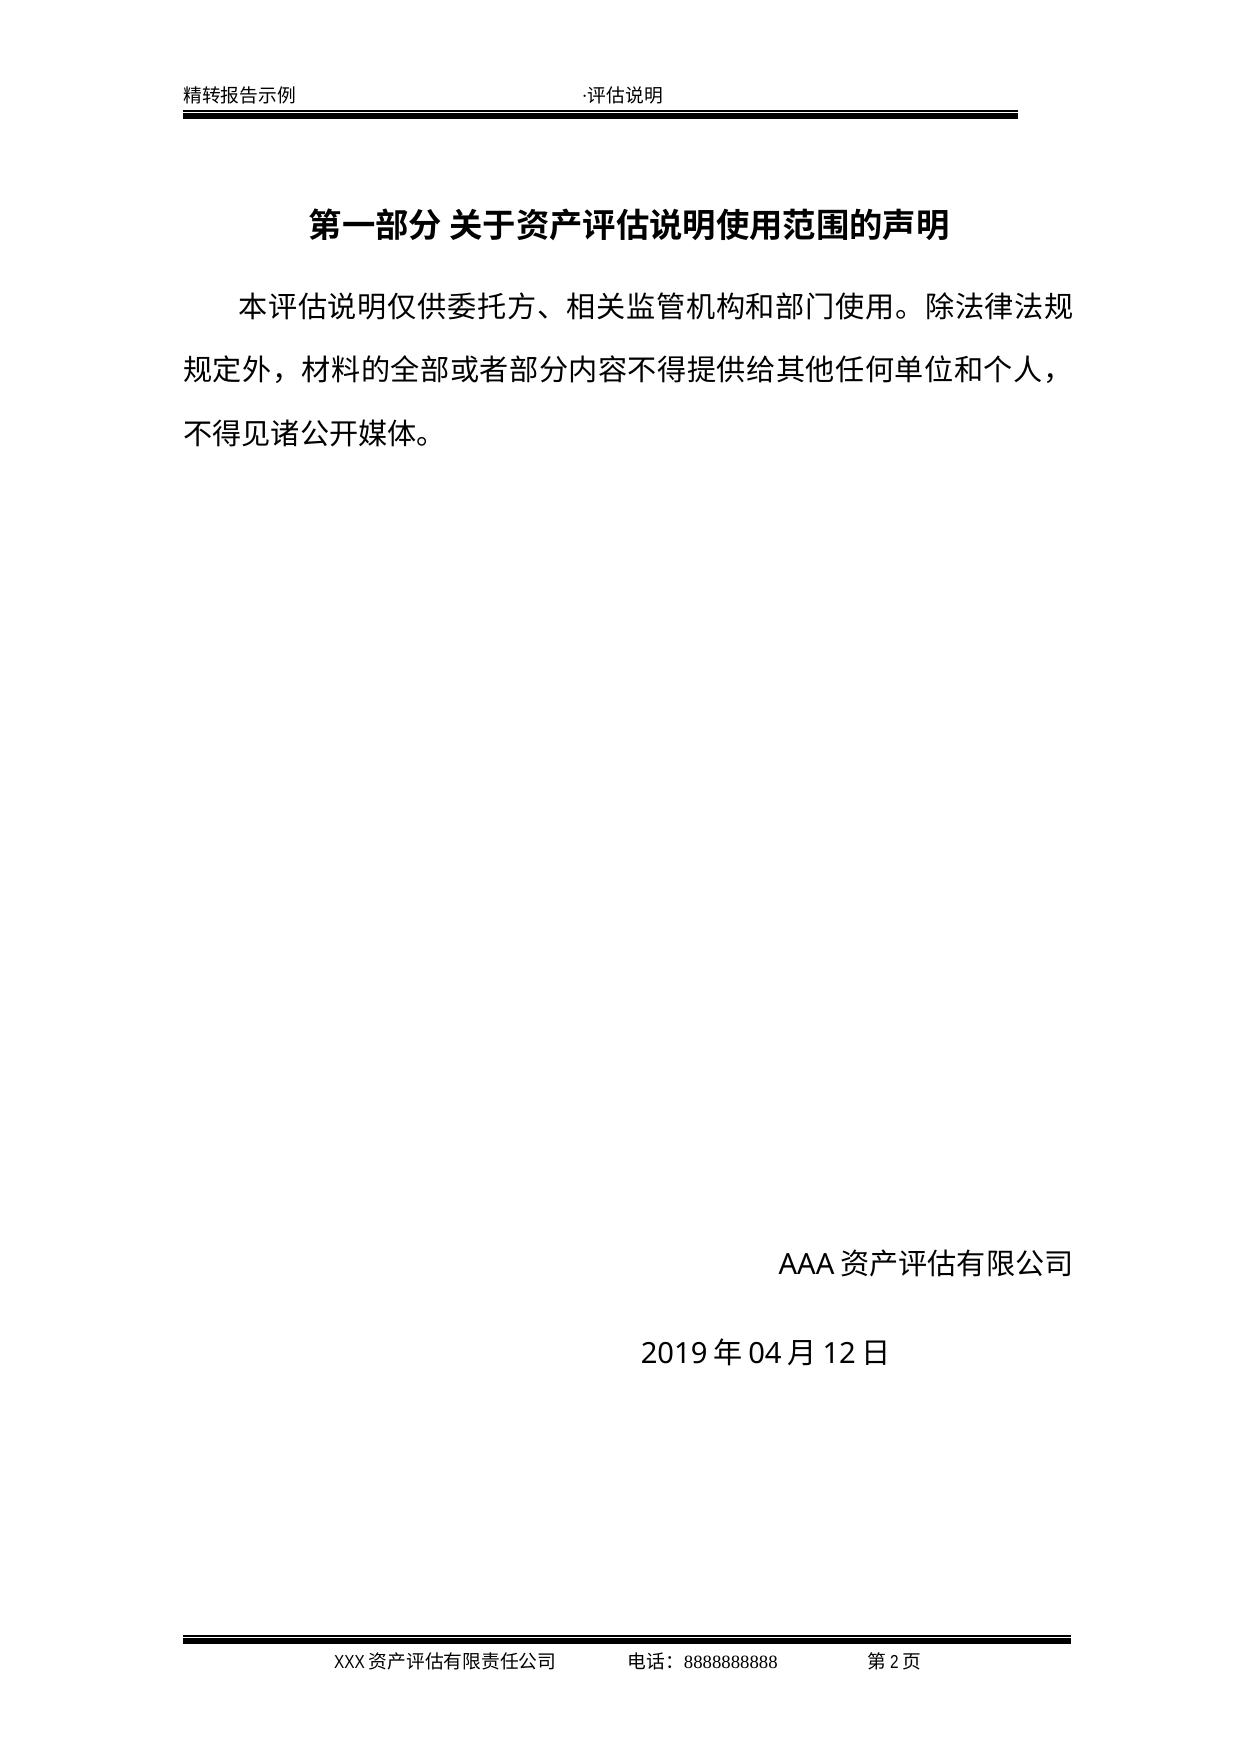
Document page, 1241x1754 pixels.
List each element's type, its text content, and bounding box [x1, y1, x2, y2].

text AAA资产评估有限公司 [183, 1238, 1073, 1284]
subtitle 第一部分 关于资产评估说明使用范围的声明 [183, 199, 1075, 247]
text 本评估说明仅供委托方、相关监管机构和部门使用。除法律法规规定外，材料的全部或者部分内容不得提供给其他任何单位和个人，不得见诸公开媒体。 [183, 283, 1075, 453]
text 2019年04月12日 [183, 1329, 1075, 1372]
